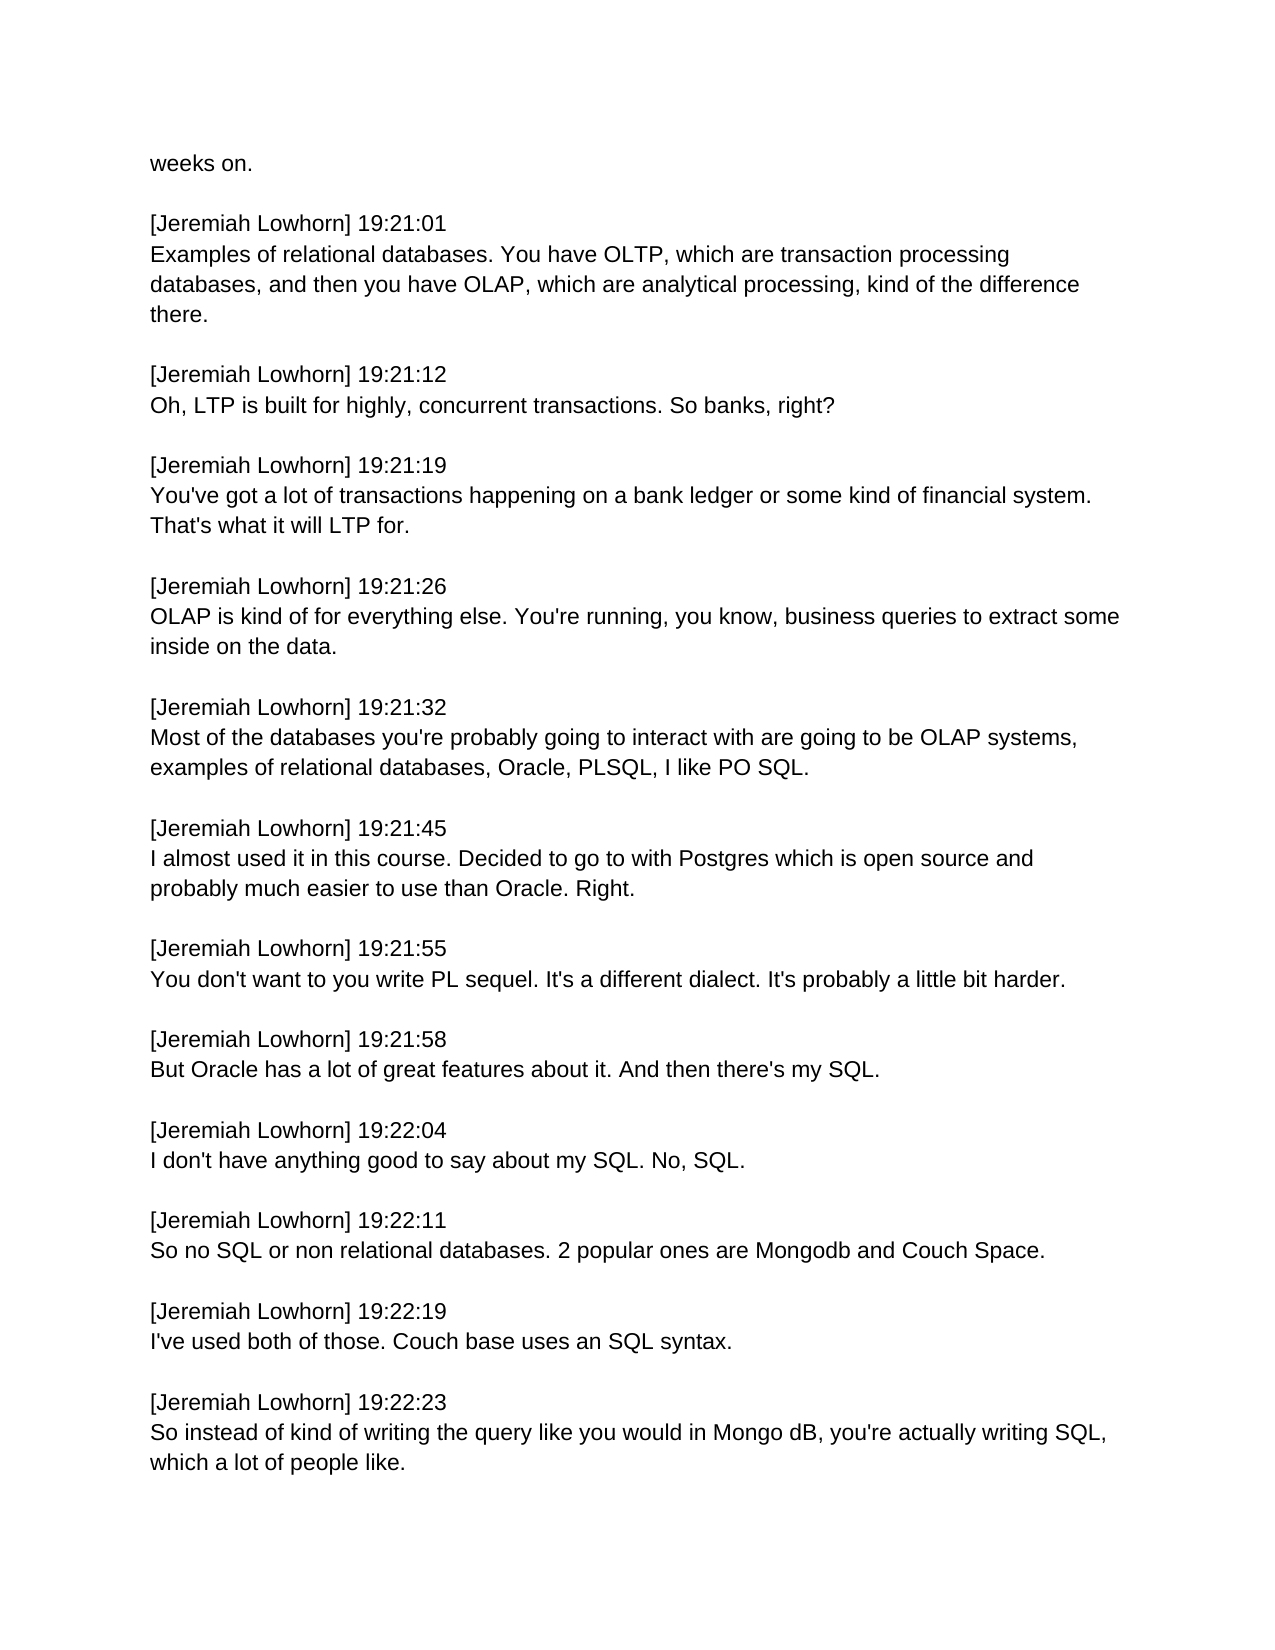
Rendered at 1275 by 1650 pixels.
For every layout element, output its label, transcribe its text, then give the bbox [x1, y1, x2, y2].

text [Jeremiah Lowhorn] 19:21:32 [150, 694, 1125, 720]
text [Jeremiah Lowhorn] 19:21:58 [150, 1026, 1125, 1052]
text [Jeremiah Lowhorn] 19:21:19 [150, 452, 1125, 478]
text So no SQL or non relational databases. 2 popular ones are Mongodb and Couch Space. [150, 1237, 1125, 1264]
text You've got a lot of transactions happening on a bank ledger or some kind of financial system. That's what it will LTP for. [150, 482, 1125, 539]
text [Jeremiah Lowhorn] 19:21:55 [150, 935, 1125, 962]
text But Oracle has a lot of great features about it. And then there's my SQL. [150, 1056, 1125, 1083]
text [Jeremiah Lowhorn] 19:22:04 [150, 1117, 1125, 1143]
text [150, 150, 1125, 176]
text You don't want to you write PL sequel. It's a different dialect. It's probably a little bit harder. [150, 966, 1125, 992]
text I almost used it in this course. Decided to go to with Postgres which is open source and probably much easier to use than Oracle. Right. [150, 845, 1125, 901]
text [Jeremiah Lowhorn] 19:22:11 [150, 1207, 1125, 1234]
text Examples of relational databases. You have OLTP, which are transaction processing databases, and then you have OLAP, which are analytical processing, kind of the difference there. [150, 241, 1125, 327]
text [Jeremiah Lowhorn] 19:22:23 [150, 1388, 1125, 1415]
text Oh, LTP is built for highly, concurrent transactions. So banks, right? [150, 392, 1125, 418]
text I don't have anything good to say about my SQL. No, SQL. [150, 1147, 1125, 1173]
text [Jeremiah Lowhorn] 19:21:12 [150, 361, 1125, 388]
text Most of the databases you're probably going to interact with are going to be OLAP systems, examples of relational databases, Oracle, PLSQL, I like PO SQL. [150, 724, 1125, 781]
text [Jeremiah Lowhorn] 19:21:01 [150, 210, 1125, 237]
text OLAP is kind of for everything else. You're running, you know, business queries to extract some inside on the data. [150, 603, 1125, 660]
text [Jeremiah Lowhorn] 19:21:45 [150, 814, 1125, 841]
text I've used both of those. Couch base uses an SQL syntax. [150, 1328, 1125, 1354]
text [Jeremiah Lowhorn] 19:21:26 [150, 573, 1125, 599]
text So instead of kind of writing the query like you would in Mongo dB, you're actually writing SQL, which a lot of people like. [150, 1419, 1125, 1475]
text [Jeremiah Lowhorn] 19:22:19 [150, 1298, 1125, 1324]
